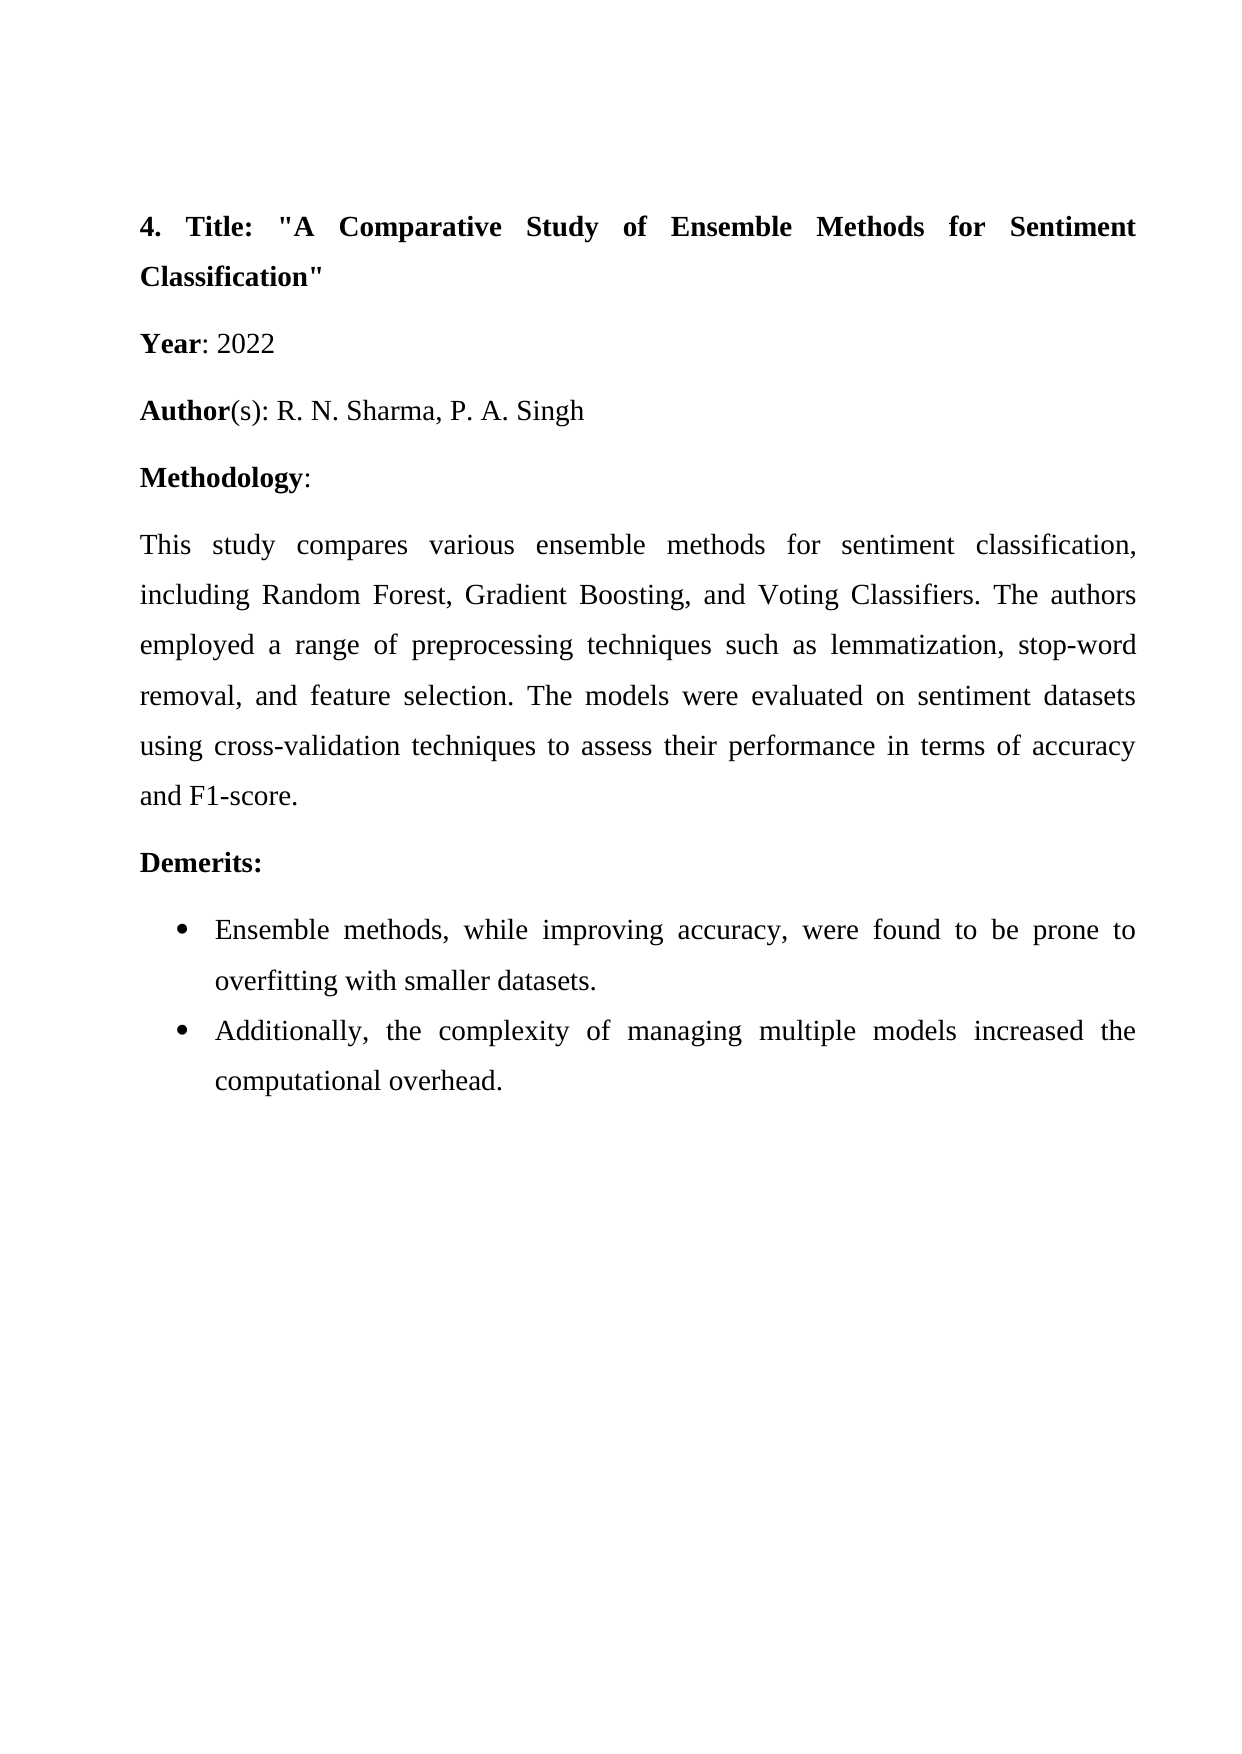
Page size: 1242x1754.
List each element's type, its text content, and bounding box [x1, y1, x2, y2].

text Author(s): R. N. Sharma, P. A. Singh [139, 393, 1137, 426]
list Ensemble methods, while improving accuracy, were found to be prone to overfitting with smaller datasets. [177, 912, 1137, 996]
text Demerits: [139, 845, 1137, 879]
list Additionally, the complexity of managing multiple models increased the computational overhead. [177, 1013, 1137, 1097]
text Year: 2022 [139, 326, 1137, 359]
text 4. Title: "A Comparative Study of Ensemble Methods for Sentiment Classification" [139, 209, 1137, 292]
text This study compares various ensemble methods for sentiment classification, including Random Forest, Gradient Boosting, and Voting Classifiers. The authors employed a range of preprocessing techniques such as lemmatization, stop-word removal, and feature selection. The models were evaluated on sentiment datasets using cross-validation techniques to assess their performance in terms of accuracy and F1-score. [139, 527, 1137, 812]
text Methodology: [139, 460, 1137, 493]
